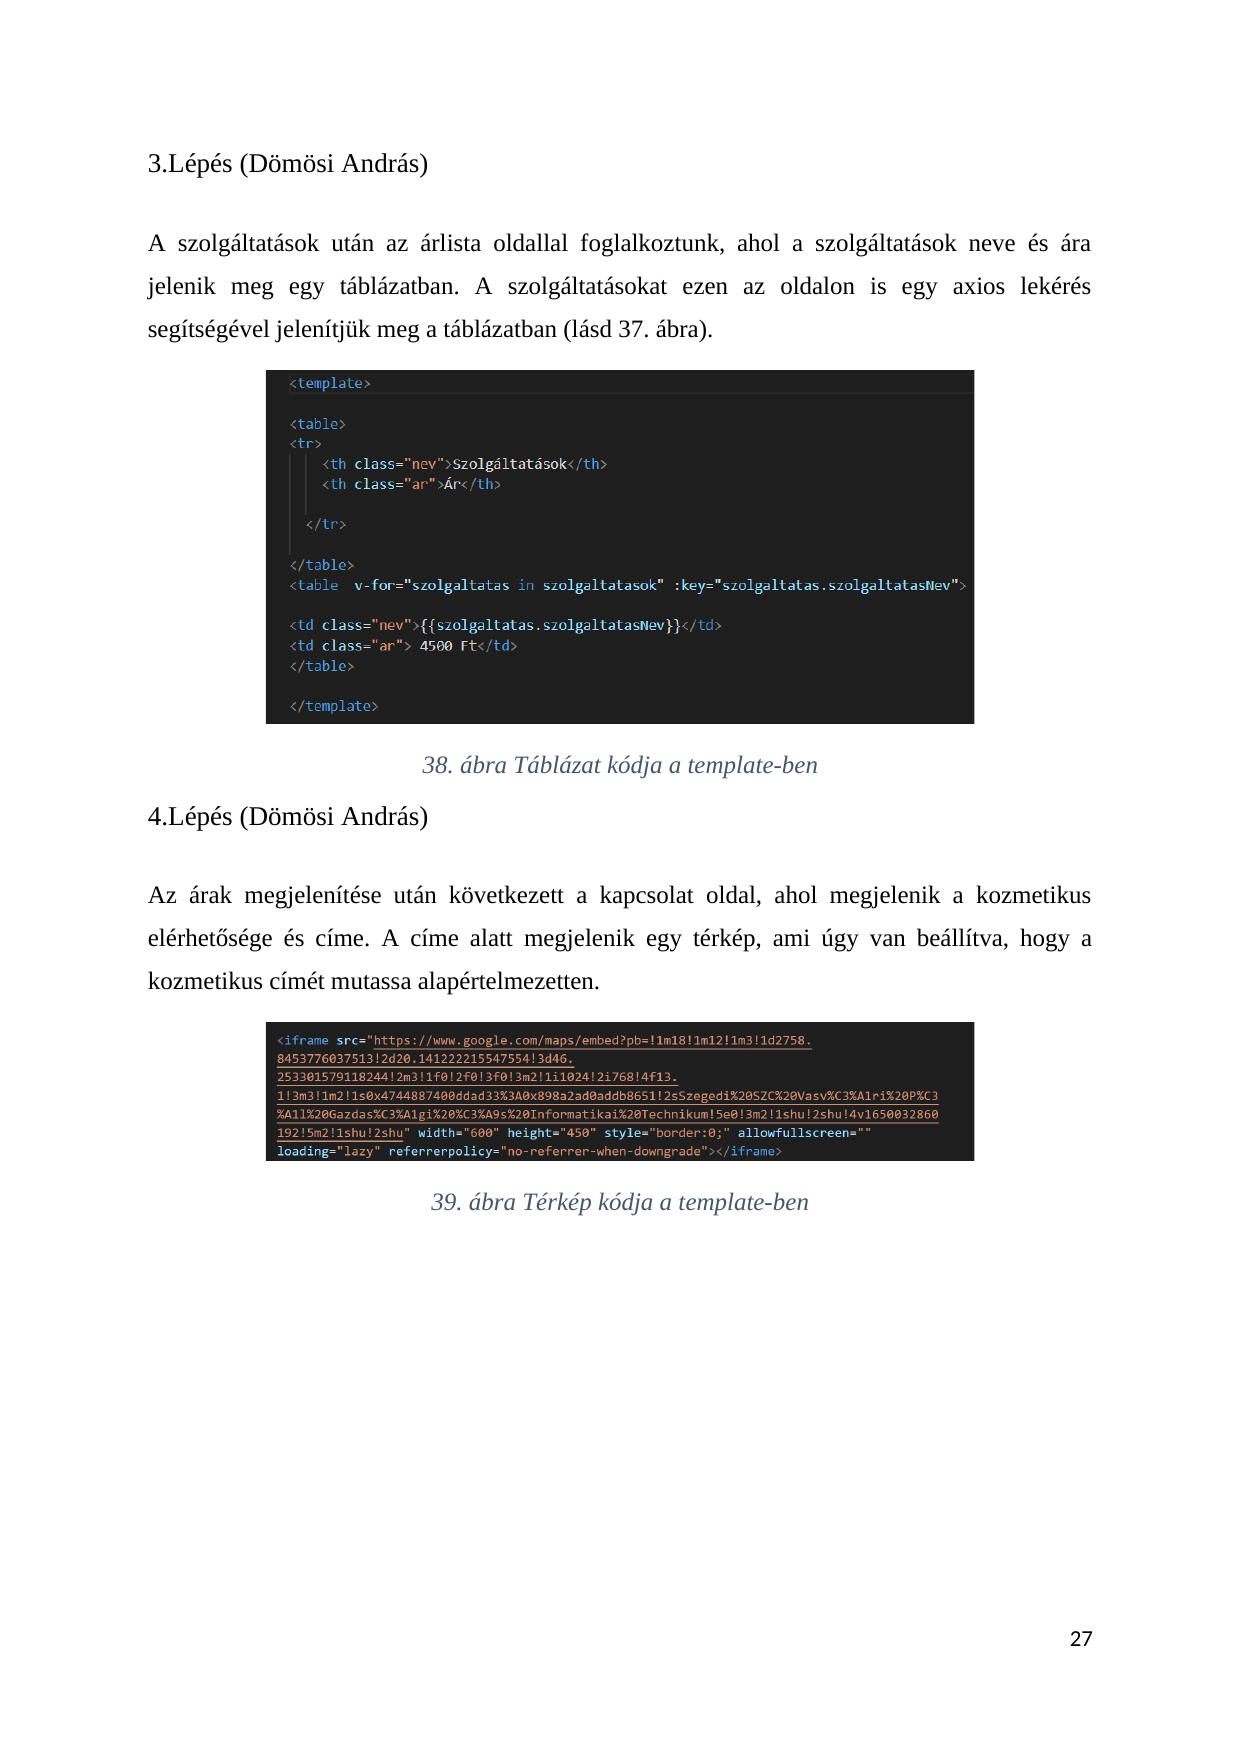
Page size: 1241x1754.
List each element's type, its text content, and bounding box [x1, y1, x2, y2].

subtitle 4.Lépés (Dömösi András) [148, 800, 1093, 831]
text Az árak megjelenítése után következett a kapcsolat oldal, ahol megjelenik a kozmetikus elérhetősége és címe. A címe alatt megjelenik egy térkép, ami úgy van beállítva, hogy a kozmetikus címét mutassa alapértelmezetten. [148, 880, 1093, 995]
subtitle 3.Lépés (Dömösi András) [148, 148, 1093, 179]
picture [265, 1022, 975, 1161]
text 39. ábra Térkép kódja a template-ben [148, 1187, 1093, 1216]
picture [265, 370, 975, 724]
text 38. ábra Táblázat kódja a template-ben [148, 750, 1093, 779]
text A szolgáltatások után az árlista oldallal foglalkoztunk, ahol a szolgáltatások neve és ára jelenik meg egy táblázatban. A szolgáltatásokat ezen az oldalon is egy axios lekérés segítségével jelenítjük meg a táblázatban (lásd 37. ábra). [148, 228, 1093, 343]
